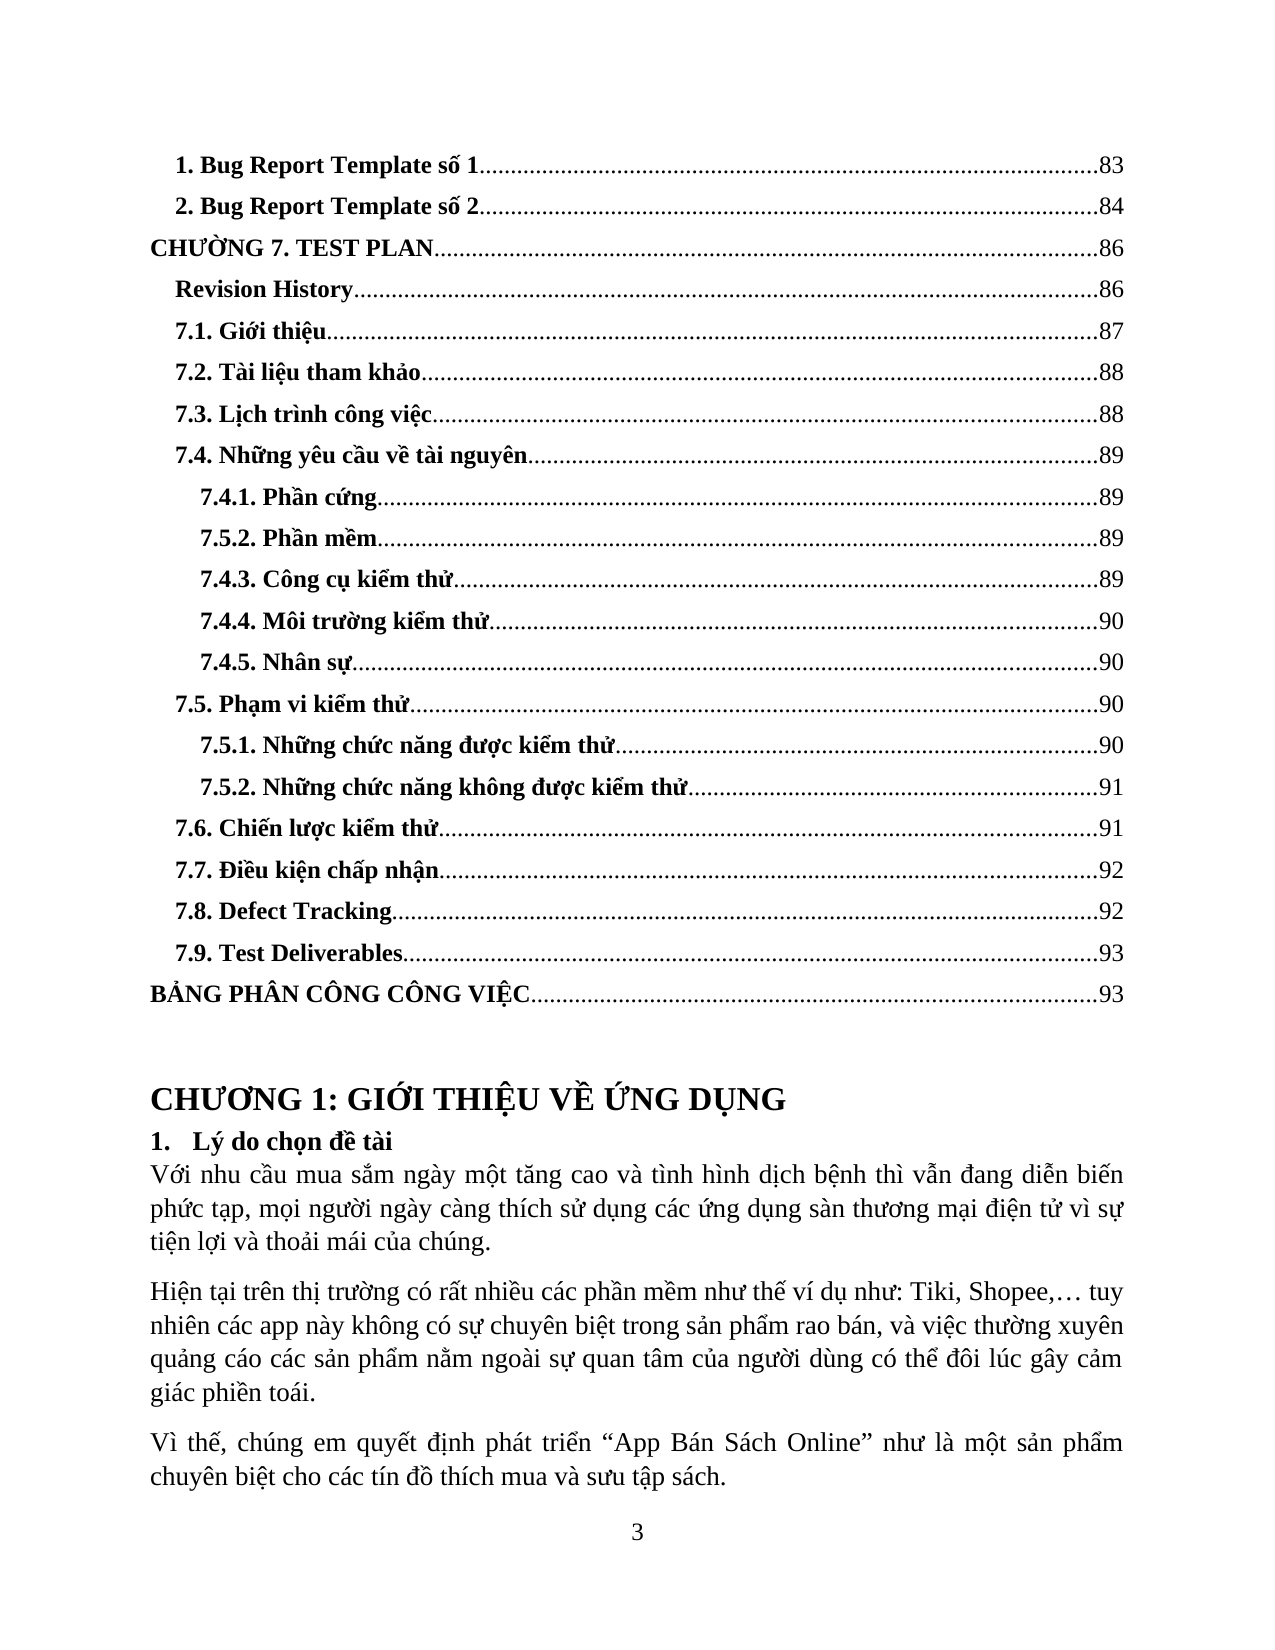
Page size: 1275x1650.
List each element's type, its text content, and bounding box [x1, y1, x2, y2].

subtitle Lý do chọn đề tài [150, 1125, 1125, 1156]
text Với nhu cầu mua sắm ngày một tăng cao và tình hình dịch bệnh thì vẫn đang diễn biến phức tạp, mọi người ngày càng thích sử dụng các ứng dụng sàn thương mại điện tử vì sự tiện lợi và thoải mái của chúng. [150, 1158, 1125, 1256]
text Hiện tại trên thị trường có rất nhiều các phần mềm như thế ví dụ như: Tiki, Shopee,… tuy nhiên các app này không có sự chuyên biệt trong sản phẩm rao bán, và việc thường xuyên quảng cáo các sản phẩm nằm ngoài sự quan tâm của người dùng có thể đôi lúc gây cảm giác phiền toái. [150, 1276, 1125, 1407]
text Vì thế, chúng em quyết định phát triển “App Bán Sách Online” như là một sản phẩm chuyên biệt cho các tín đồ thích mua và sưu tập sách. [150, 1426, 1125, 1491]
subtitle CHƯƠNG 1: GIỚI THIỆU VỀ ỨNG DỤNG [150, 1079, 1125, 1117]
